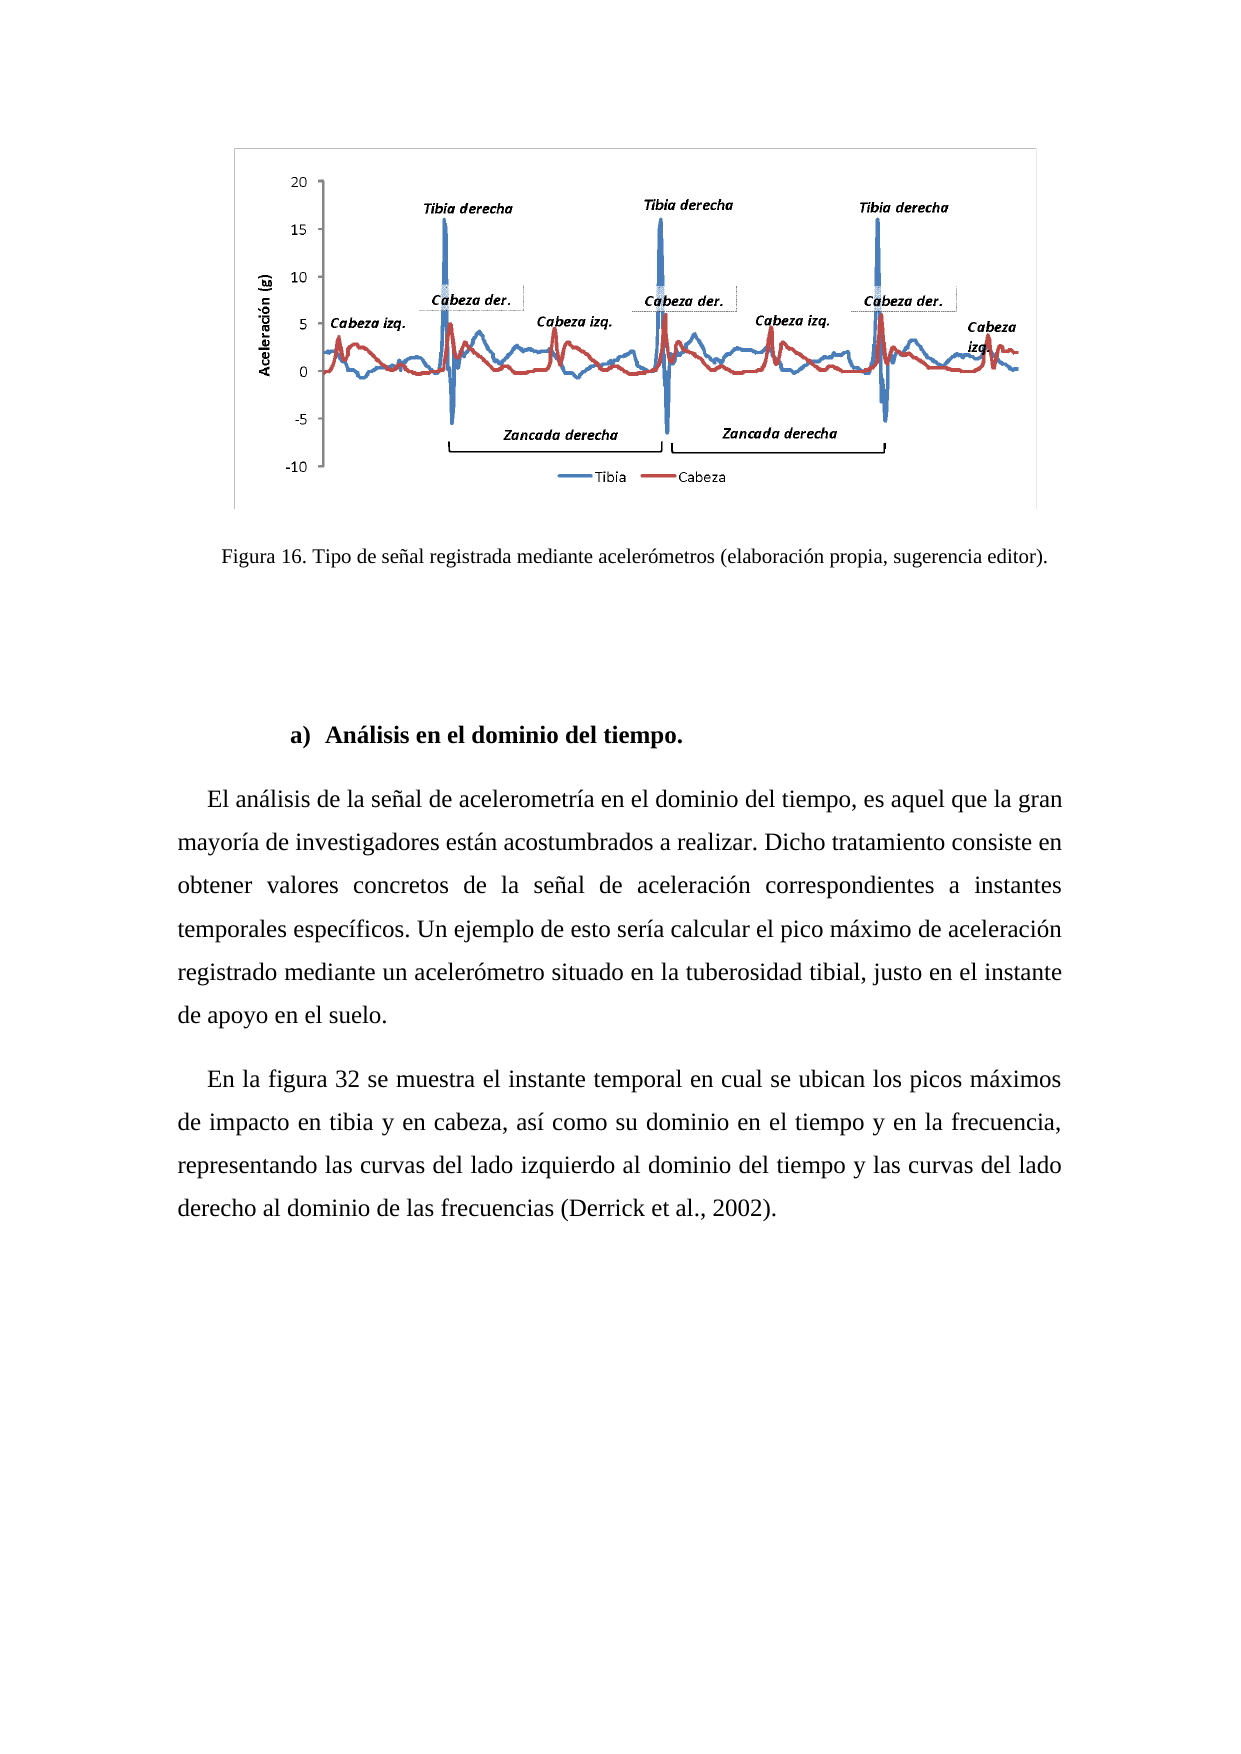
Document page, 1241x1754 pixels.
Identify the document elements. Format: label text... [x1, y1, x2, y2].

text Figura 16. Tipo de señal registrada mediante acelerómetros (elaboración propia, sugerencia editor). [177, 544, 1063, 568]
list Análisis en el dominio del tiempo. [252, 720, 1063, 749]
text El análisis de la señal de acelerometría en el dominio del tiempo, es aquel que la gran mayoría de investigadores están acostumbrados a realizar. Dicho tratamiento consiste en obtener valores concretos de la señal de aceleración correspondientes a instantes temporales específicos. Un ejemplo de esto sería calcular el pico máximo de aceleración registrado mediante un acelerómetro situado en la tuberosidad tibial, justo en el instante de apoyo en el suelo. [177, 784, 1063, 1029]
picture [233, 147, 1037, 509]
text En la figura 32 se muestra el instante temporal en cual se ubican los picos máximos de impacto en tibia y en cabeza, así como su dominio en el tiempo y en la frecuencia, representando las curvas del lado izquierdo al dominio del tiempo y las curvas del lado derecho al dominio de las frecuencias (Derrick et al., 2002). [177, 1064, 1063, 1222]
